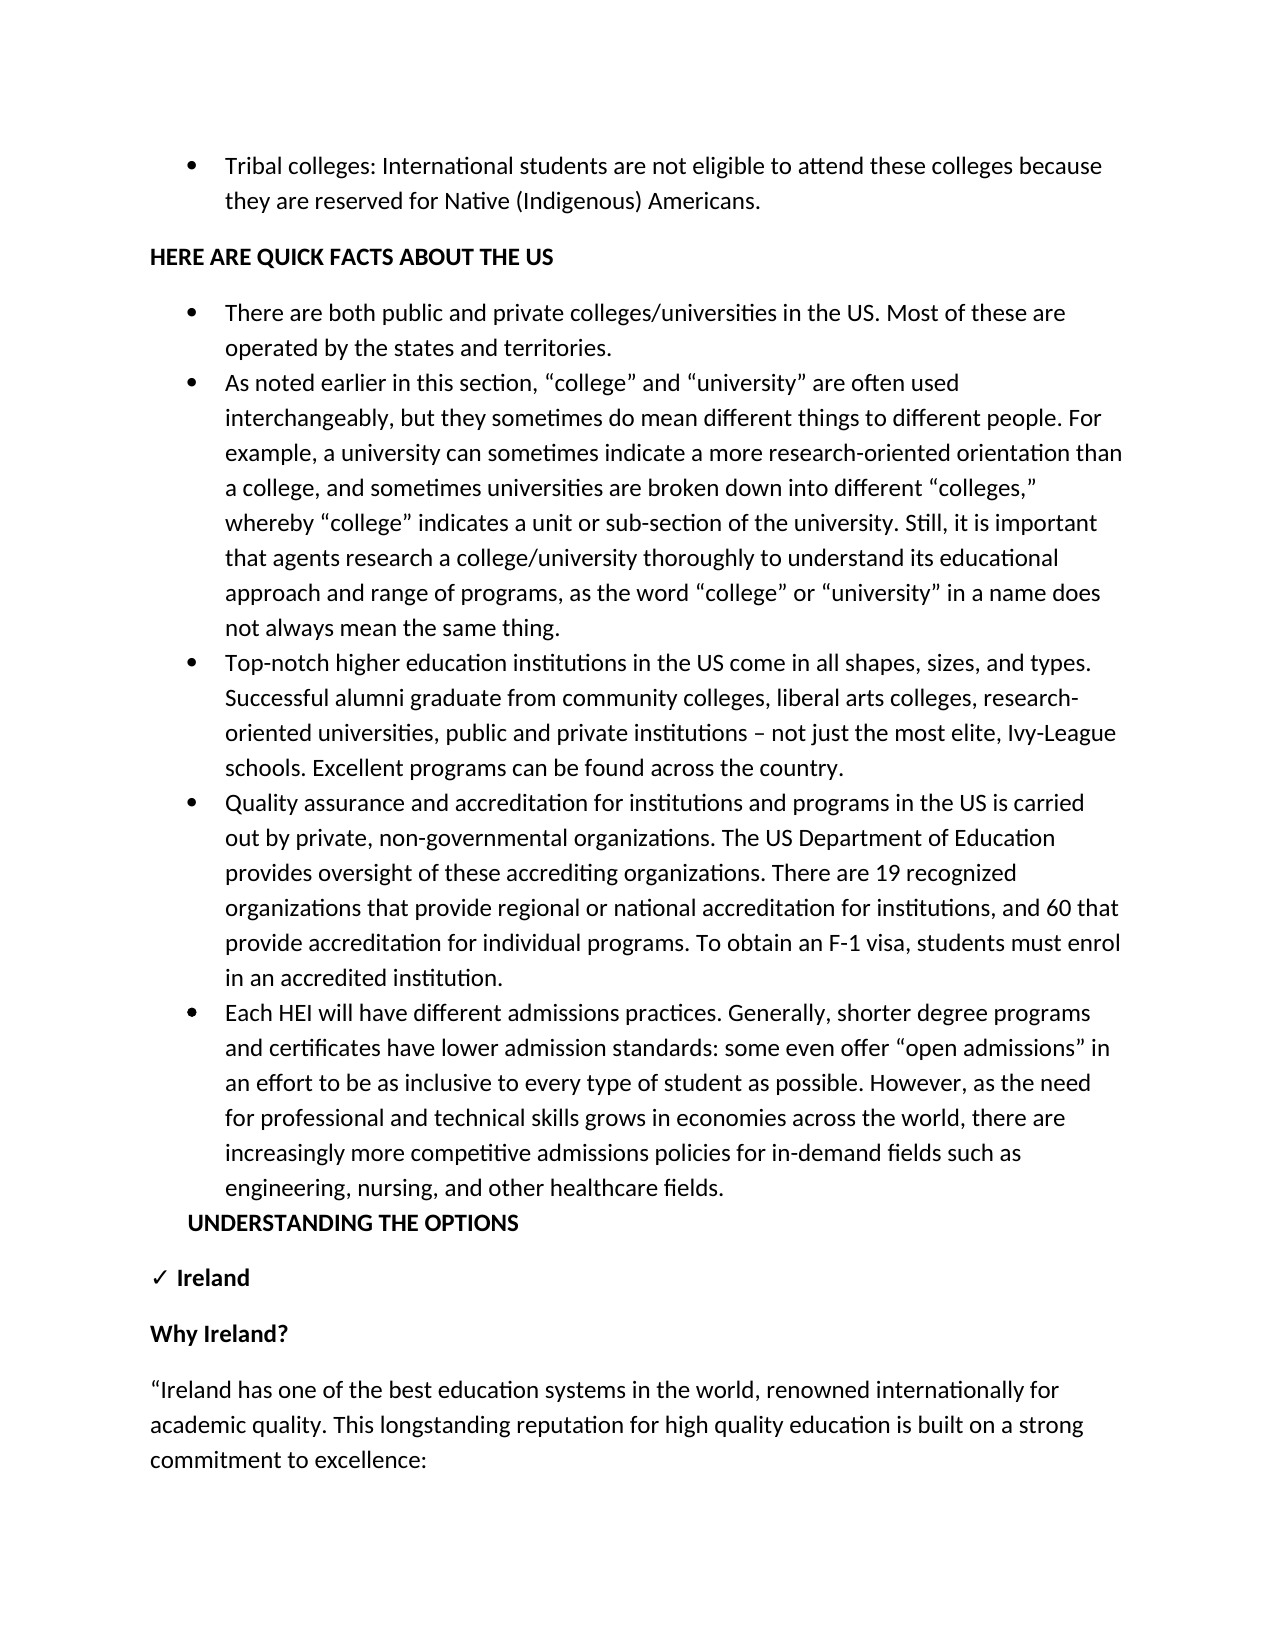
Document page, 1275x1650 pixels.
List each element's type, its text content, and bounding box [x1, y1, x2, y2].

list UNDERSTANDING THE OPTIONS [187, 1207, 1125, 1237]
text Why Ireland? [150, 1318, 1125, 1349]
list There are both public and private colleges/universities in the US. Most of these are operated by the states and territories. [187, 297, 1125, 362]
list As noted earlier in this section, “college” and “university” are often used interchangeably, but they sometimes do mean different things to different people. For example, a university can sometimes indicate a more research-oriented orientation than a college, and sometimes universities are broken down into different “colleges,” whereby “college” indicates a unit or sub-section of the university. Still, it is important that agents research a college/university thoroughly to understand its educational approach and range of programs, as the word “college” or “university” in a name does not always mean the same thing. [187, 367, 1125, 642]
list Tribal colleges: International students are not eligible to attend these colleges because they are reserved for Native (Indigenous) Americans. [187, 150, 1125, 216]
list Top-notch higher education institutions in the US come in all shapes, sizes, and types. Successful alumni graduate from community colleges, liberal arts colleges, research-oriented universities, public and private institutions – not just the most elite, Ivy-League schools. Excellent programs can be found across the country. [187, 647, 1125, 782]
list Quality assurance and accreditation for institutions and programs in the US is carried out by private, non-governmental organizations. The US Department of Education provides oversight of these accrediting organizations. There are 19 recognized organizations that provide regional or national accreditation for institutions, and 60 that provide accreditation for individual programs. To obtain an F-1 visa, students must enrol in an accredited institution. [187, 787, 1125, 992]
list Each HEI will have different admissions practices. Generally, shorter degree programs and certificates have lower admission standards: some even offer “open admissions” in an effort to be as inclusive to every type of student as possible. However, as the need for professional and technical skills grows in economies across the world, there are increasingly more competitive admissions policies for in-demand fields such as engineering, nursing, and other healthcare fields. [187, 997, 1125, 1202]
text ✓ Ireland [150, 1262, 1125, 1293]
text HERE ARE QUICK FACTS ABOUT THE US [150, 241, 1125, 271]
text “Ireland has one of the best education systems in the world, renowned internationally for academic quality. This longstanding reputation for high quality education is built on a strong commitment to excellence: [150, 1374, 1125, 1475]
